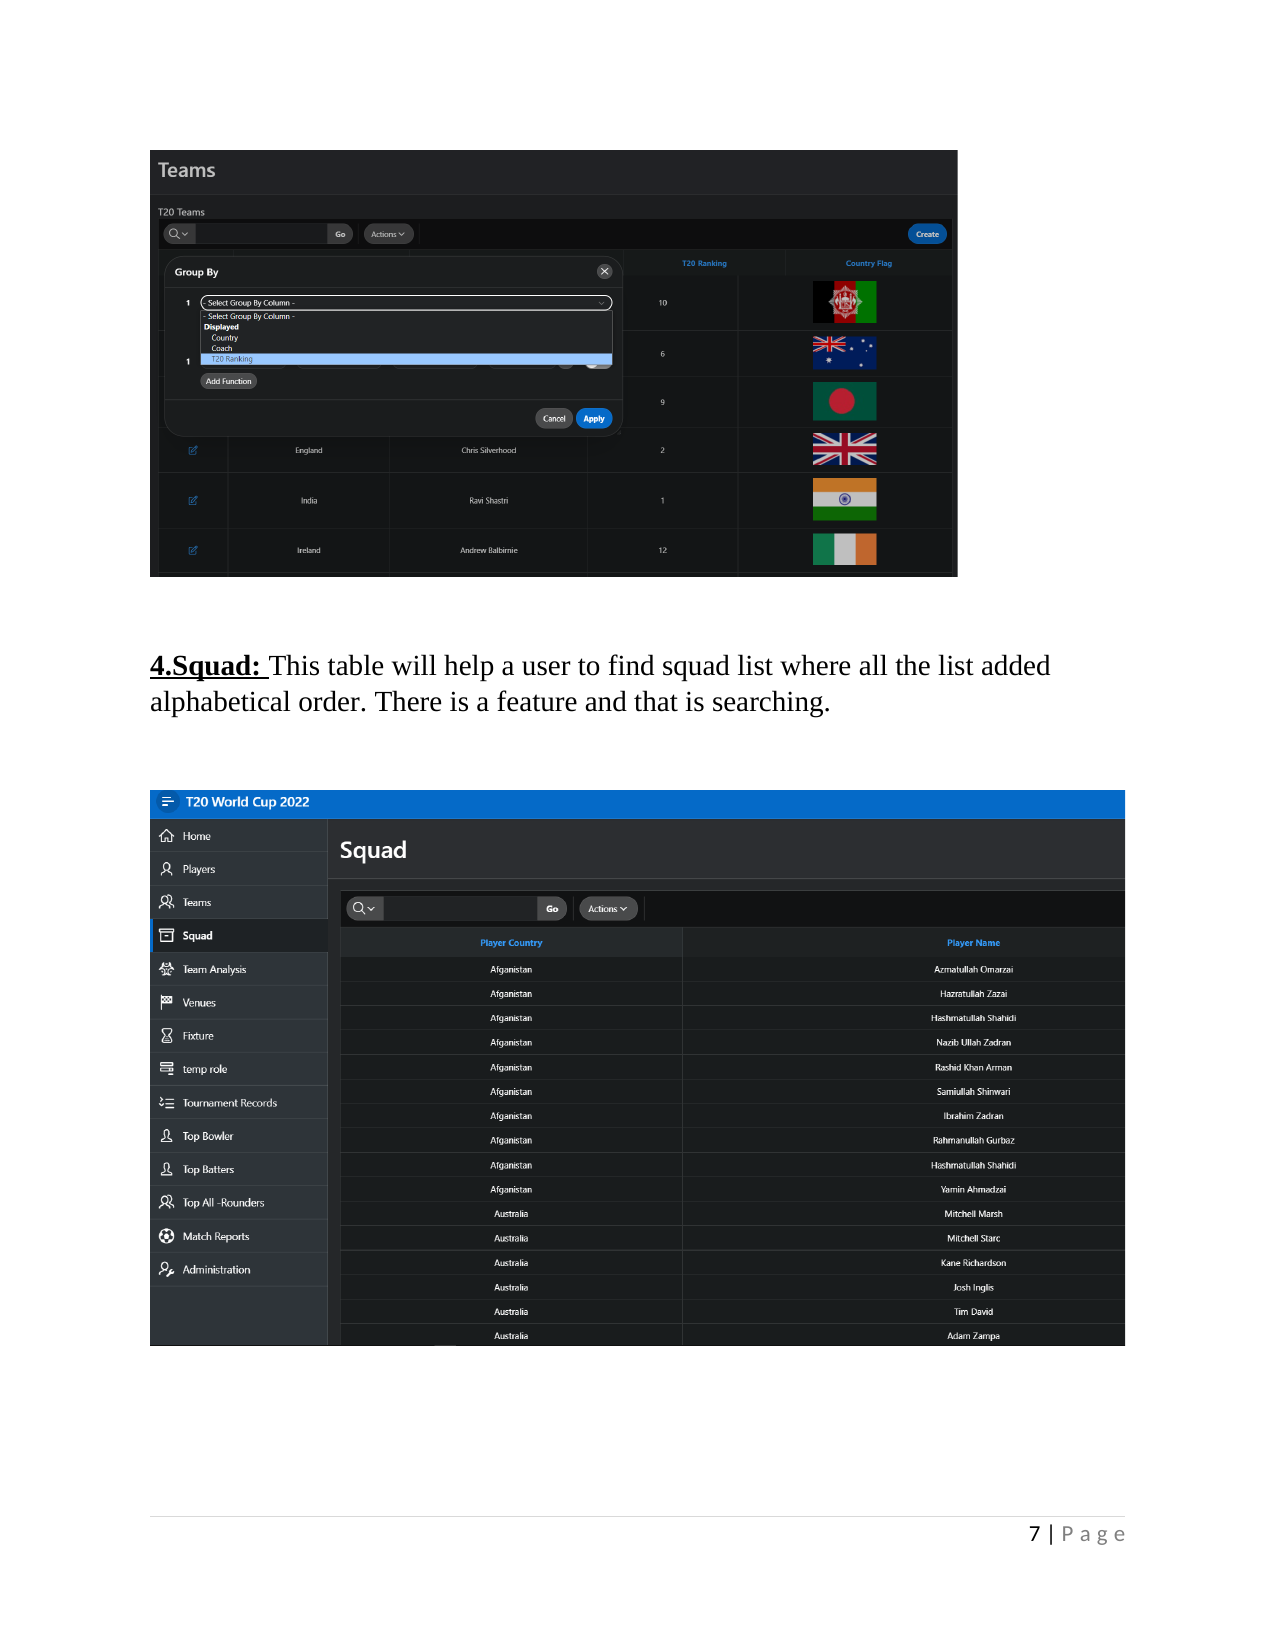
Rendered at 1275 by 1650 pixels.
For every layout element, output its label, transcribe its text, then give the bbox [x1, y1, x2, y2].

text 4.Squad: This table will help a user to find squad list where all the list added alphabetical order. There is a feature and that is searching. [150, 648, 1125, 718]
picture [150, 790, 1125, 1346]
picture [150, 150, 958, 577]
